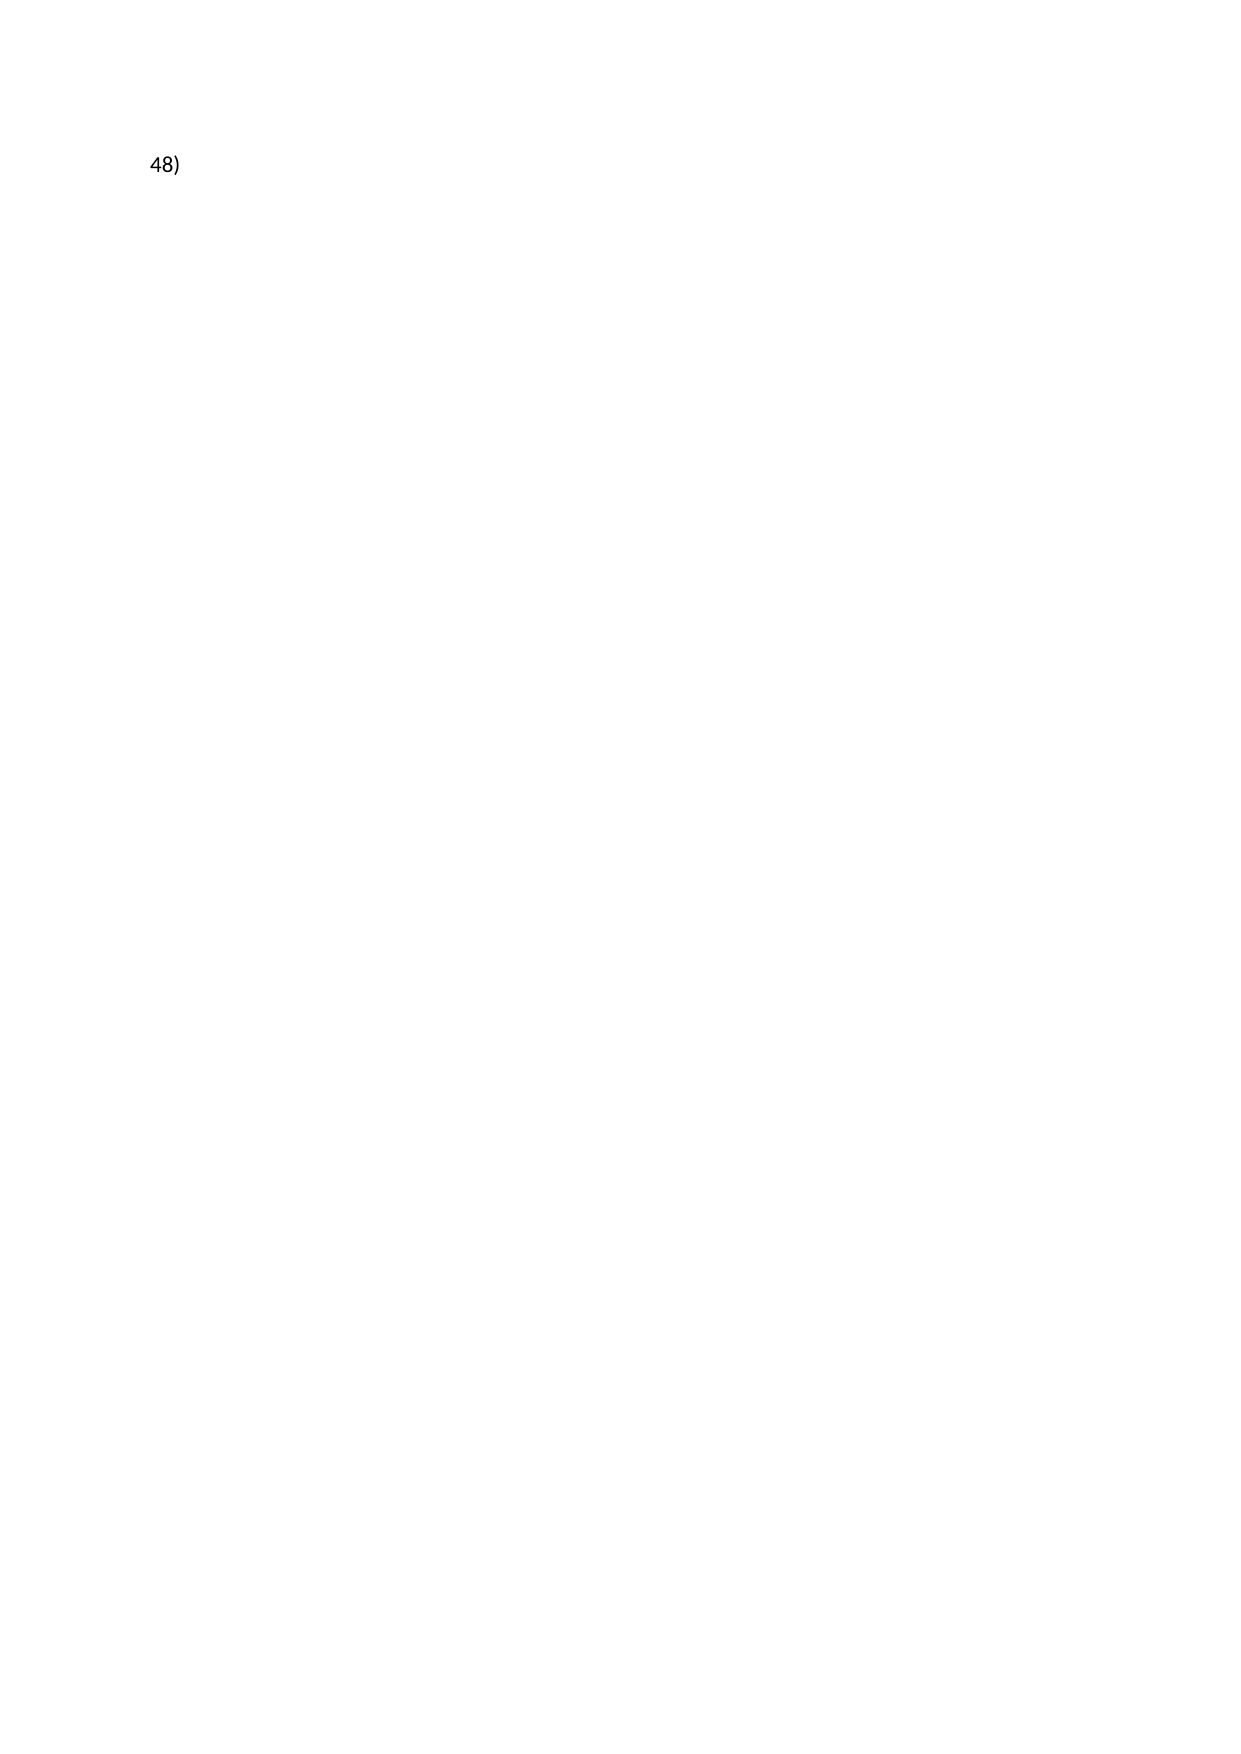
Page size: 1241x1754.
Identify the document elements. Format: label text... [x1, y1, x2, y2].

text 48) [150, 150, 1090, 178]
